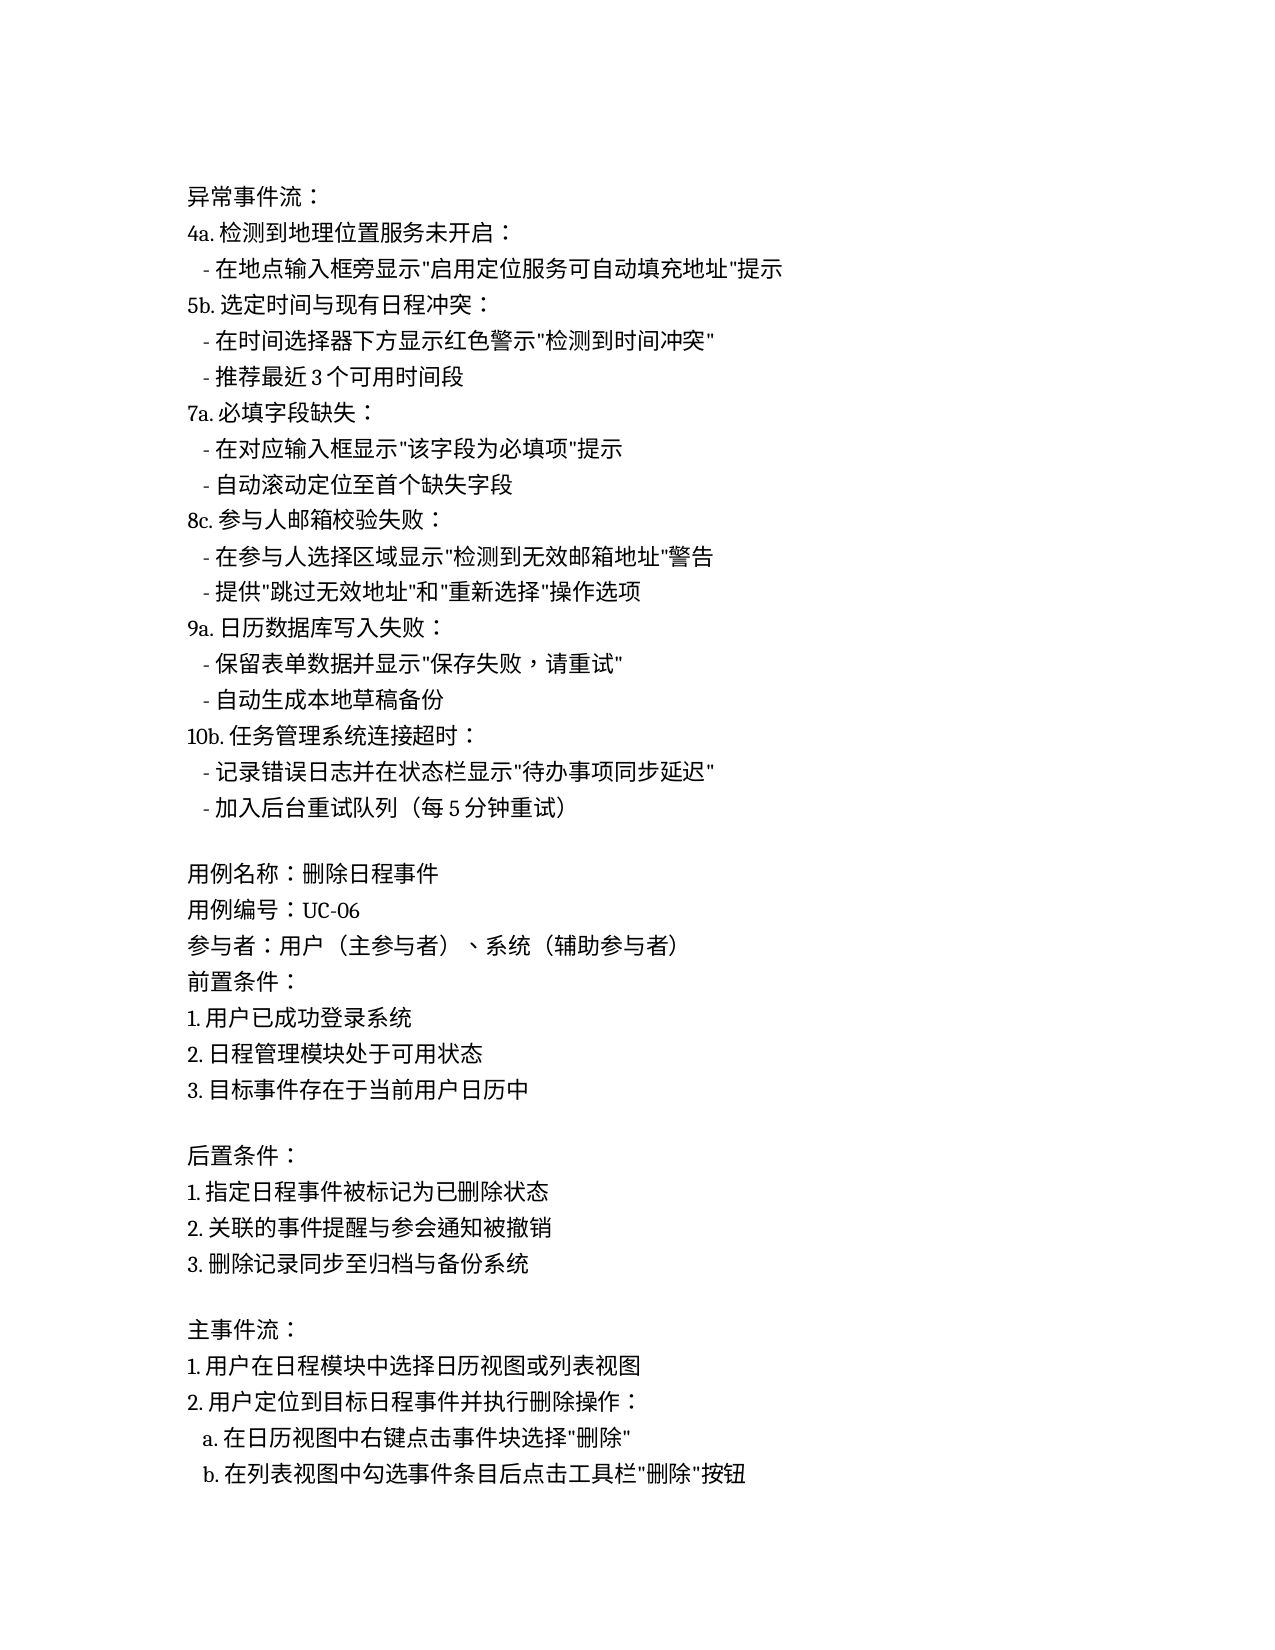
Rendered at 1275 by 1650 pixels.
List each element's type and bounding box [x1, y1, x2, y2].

text [187, 150, 1087, 1489]
